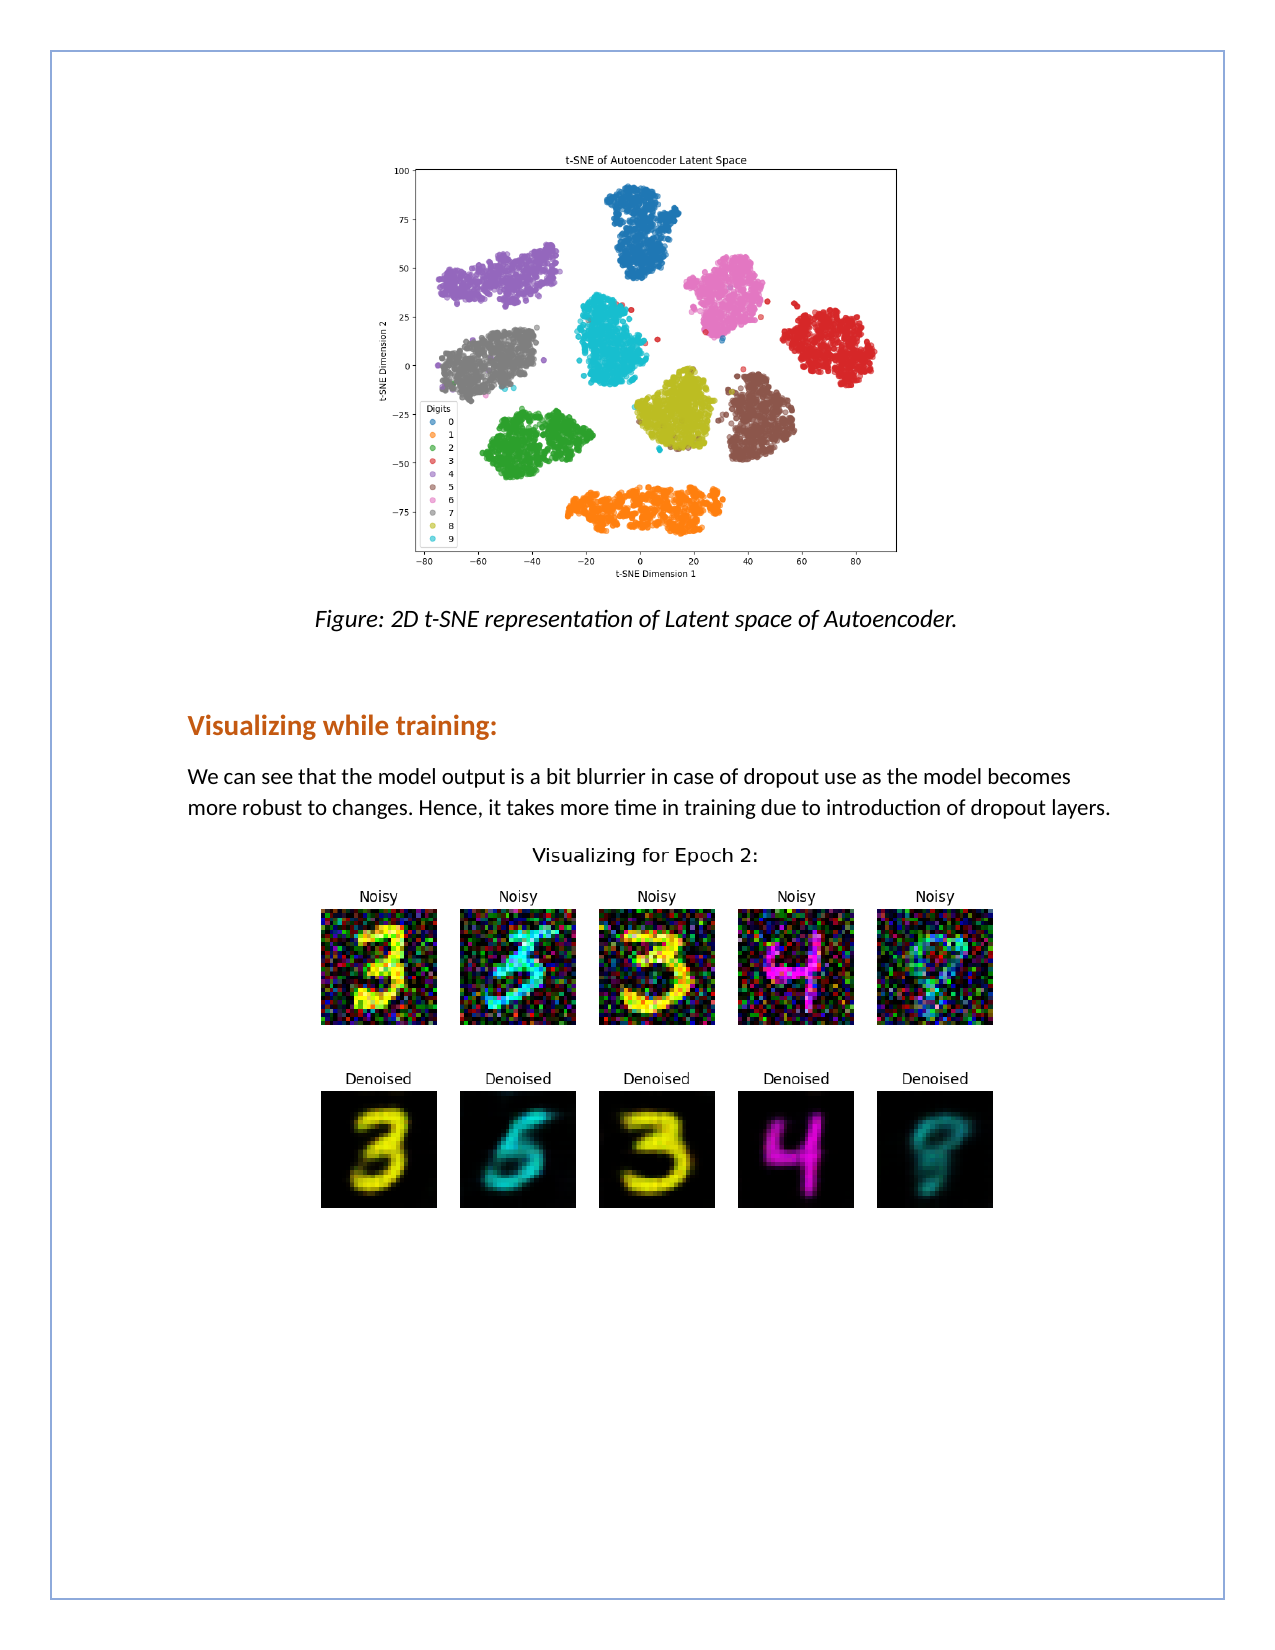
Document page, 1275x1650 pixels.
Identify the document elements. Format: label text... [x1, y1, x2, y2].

text Visualizing while training: [187, 707, 1125, 743]
picture [312, 839, 1001, 1216]
picture [373, 150, 902, 584]
text Figure: 2D t-SNE representation of Latent space of Autoencoder. [150, 603, 1125, 633]
text We can see that the model output is a bit blurrier in case of dropout use as the model becomes more robust to changes. Hence, it takes more time in training due to introduction of dropout layers. [187, 762, 1125, 821]
